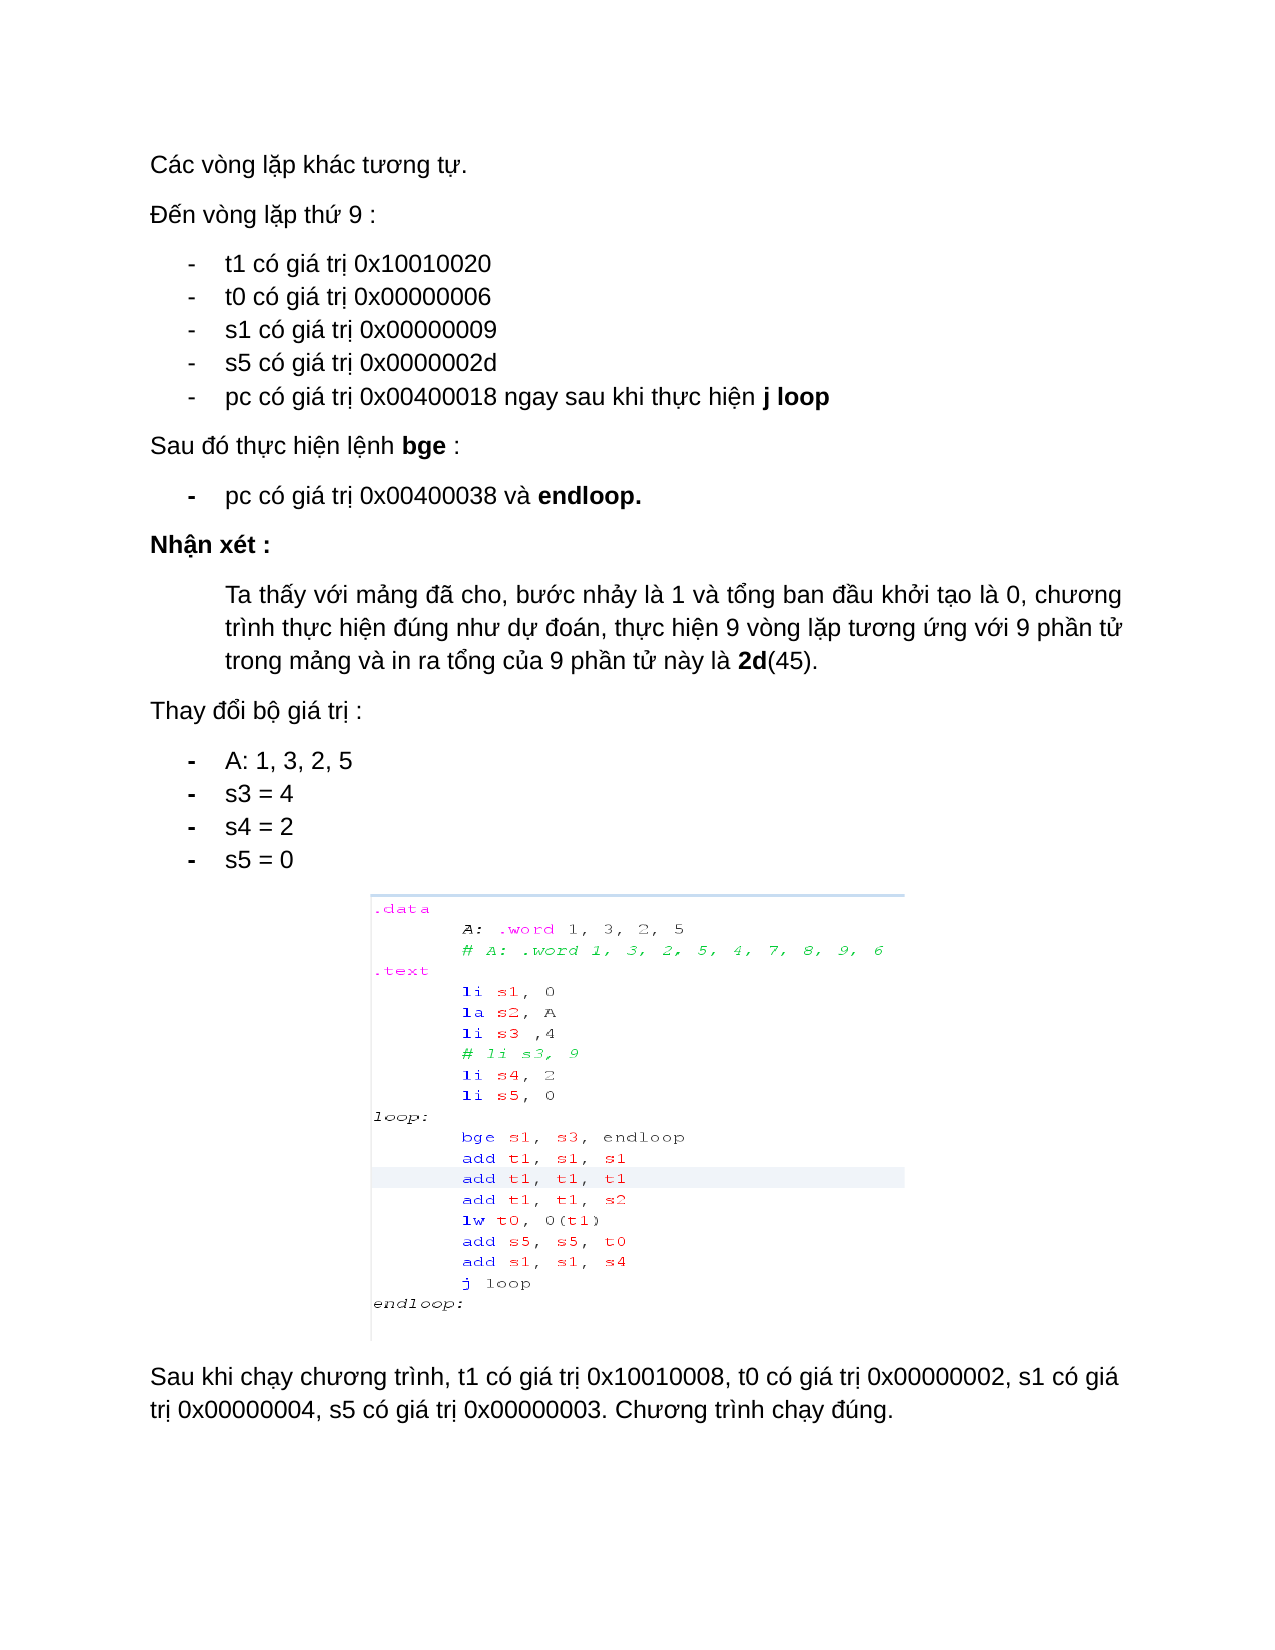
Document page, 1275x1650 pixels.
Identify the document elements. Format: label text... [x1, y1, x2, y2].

list A: 1, 3, 2, 5 [187, 746, 1125, 774]
list t0 có giá trị 0x00000006 [187, 282, 1125, 311]
text Sau đó thực hiện lệnh bge : [150, 431, 1125, 460]
text Thay đổi bộ giá trị : [150, 696, 1125, 725]
list s5 có giá trị 0x0000002d [187, 348, 1125, 377]
text Nhận xét : [150, 531, 1125, 559]
text Các vòng lặp khác tương tự. [150, 150, 1125, 179]
list Ta thấy với mảng đã cho, bước nhảy là 1 và tổng ban đầu khởi tạo là 0, chương trình thực hiện đúng như dự đoán, thực hiện 9 vòng lặp tương ứng với 9 phần tử trong mảng và in ra tổng của 9 phần tử này là 2d(45). [225, 580, 1125, 675]
list s4 = 2 [187, 812, 1125, 840]
list s5 = 0 [187, 845, 1125, 873]
list s1 có giá trị 0x00000009 [187, 315, 1125, 344]
list pc có giá trị 0x00400018 ngay sau khi thực hiện j loop [187, 381, 1125, 410]
list t1 có giá trị 0x10010020 [187, 249, 1125, 278]
text Sau khi chạy chương trình, t1 có giá trị 0x10010008, t0 có giá trị 0x00000002, s1 có giá trị 0x00000004, s5 có giá trị 0x00000003. Chương trình chạy đúng. [150, 1362, 1125, 1424]
text Đến vòng lặp thứ 9 : [150, 200, 1125, 228]
list s3 = 4 [187, 779, 1125, 807]
picture [370, 894, 905, 1341]
list pc có giá trị 0x00400038 và endloop. [187, 481, 1125, 509]
